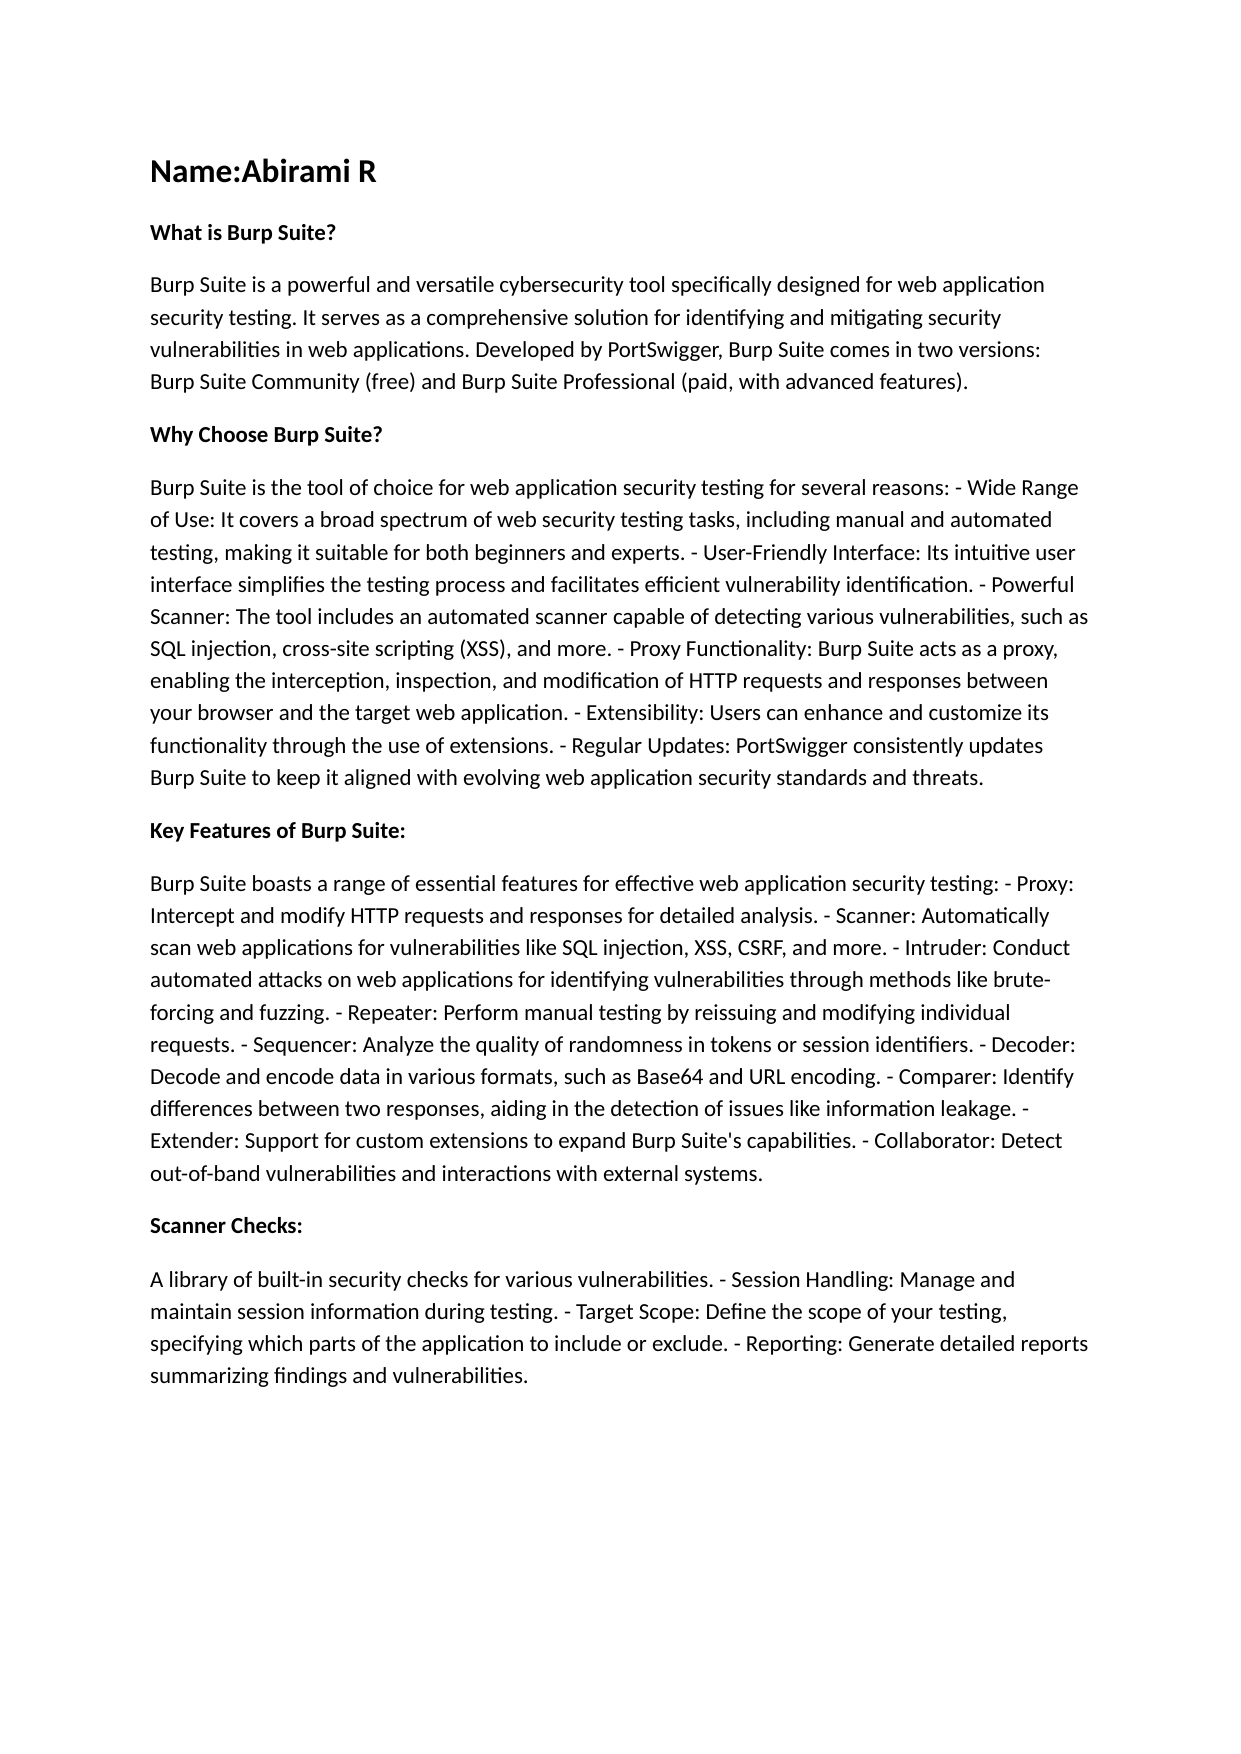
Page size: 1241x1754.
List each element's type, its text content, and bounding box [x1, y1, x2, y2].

text Scanner Checks: [150, 1212, 1090, 1240]
text Why Choose Burp Suite? [150, 420, 1090, 448]
text Burp Suite is a powerful and versatile cybersecurity tool specifically designed for web application security testing. It serves as a comprehensive solution for identifying and mitigating security vulnerabilities in web applications. Developed by PortSwigger, Burp Suite comes in two versions: Burp Suite Community (free) and Burp Suite Professional (paid, with advanced features). [150, 271, 1090, 395]
text Burp Suite is the tool of choice for web application security testing for several reasons: - Wide Range of Use: It covers a broad spectrum of web security testing tasks, including manual and automated testing, making it suitable for both beginners and experts. - User-Friendly Interface: Its intuitive user interface simplifies the testing process and facilitates efficient vulnerability identification. - Powerful Scanner: The tool includes an automated scanner capable of detecting various vulnerabilities, such as SQL injection, cross-site scripting (XSS), and more. - Proxy Functionality: Burp Suite acts as a proxy, enabling the interception, inspection, and modification of HTTP requests and responses between your browser and the target web application. - Extensibility: Users can enhance and customize its functionality through the use of extensions. - Regular Updates: PortSwigger consistently updates Burp Suite to keep it aligned with evolving web application security standards and threats. [150, 473, 1090, 791]
text A library of built-in security checks for various vulnerabilities. - Session Handling: Manage and maintain session information during testing. - Target Scope: Define the scope of your testing, specifying which parts of the application to include or exclude. - Reporting: Generate detailed reports summarizing findings and vulnerabilities. [150, 1265, 1090, 1389]
text Burp Suite boasts a range of essential features for effective web application security testing: - Proxy: Intercept and modify HTTP requests and responses for detailed analysis. - Scanner: Automatically scan web applications for vulnerabilities like SQL injection, XSS, CSRF, and more. - Intruder: Conduct automated attacks on web applications for identifying vulnerabilities through methods like brute-forcing and fuzzing. - Repeater: Perform manual testing by reissuing and modifying individual requests. - Sequencer: Analyze the quality of randomness in tokens or session identifiers. - Decoder: Decode and encode data in various formats, such as Base64 and URL encoding. - Comparer: Identify differences between two responses, aiding in the detection of issues like information leakage. - Extender: Support for custom extensions to expand Burp Suite's capabilities. - Collaborator: Detect out-of-band vulnerabilities and interactions with external systems. [150, 869, 1090, 1187]
text Key Features of Burp Suite: [150, 816, 1090, 844]
text What is Burp Suite? [150, 218, 1090, 246]
text Name:Abirami R [150, 150, 1090, 191]
